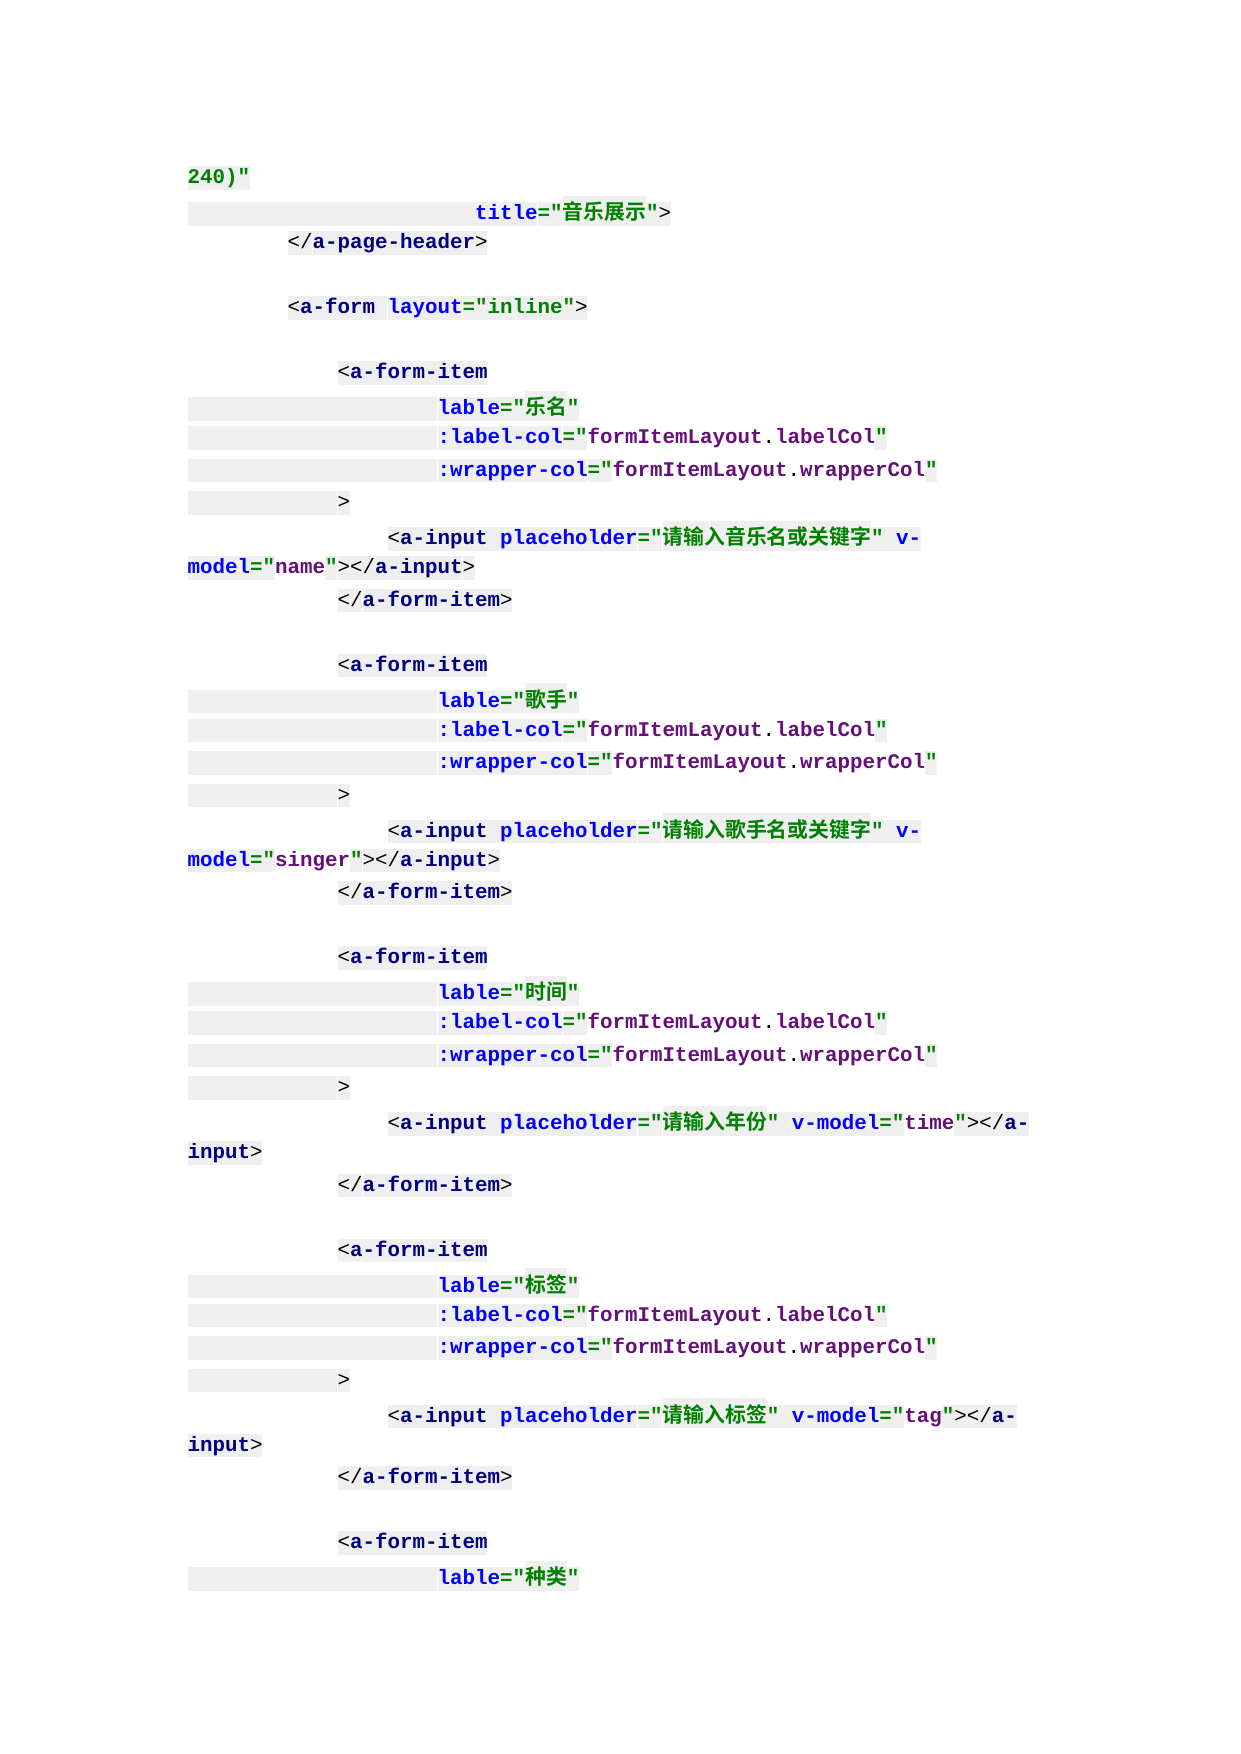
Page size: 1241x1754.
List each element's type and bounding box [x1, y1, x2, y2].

text [187, 162, 1053, 1592]
